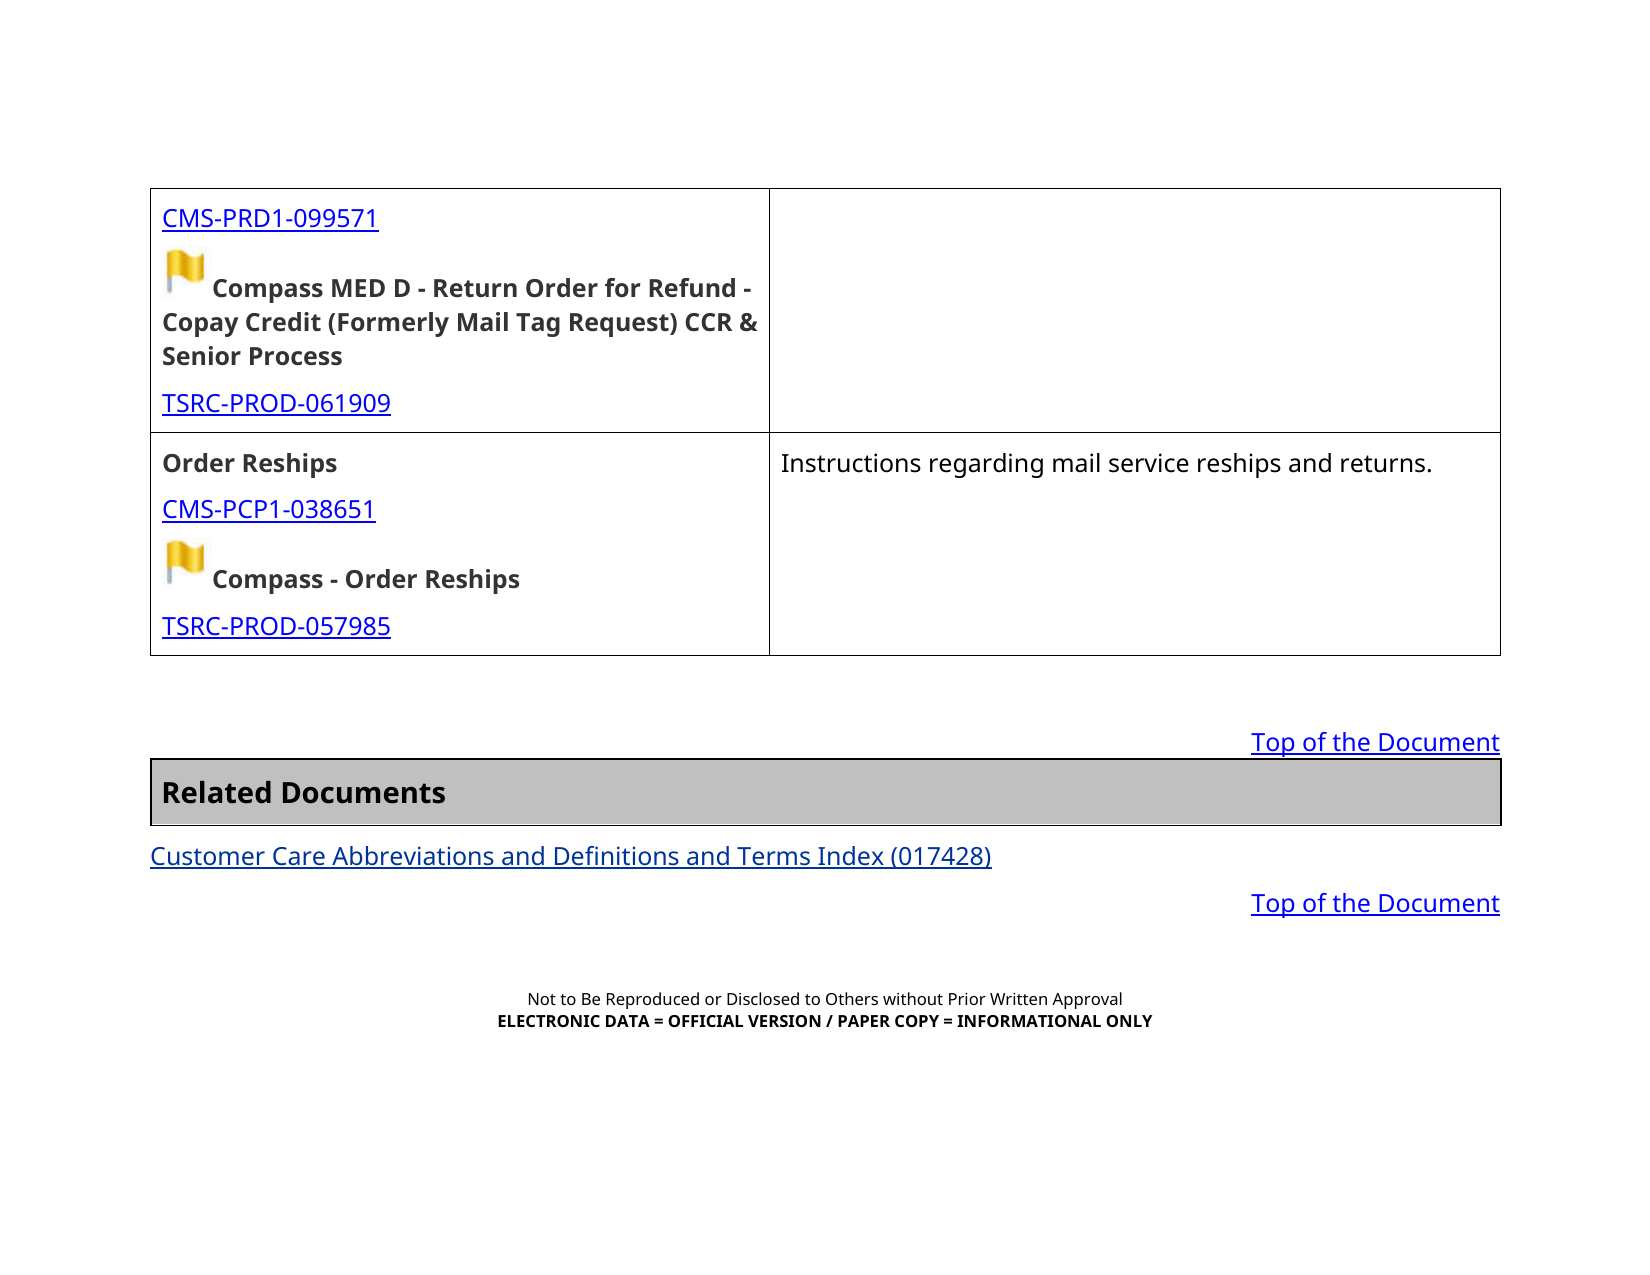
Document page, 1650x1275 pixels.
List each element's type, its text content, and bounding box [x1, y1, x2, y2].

table_header Related Documents [152, 760, 1500, 824]
picture [161, 247, 212, 298]
text Top of the Document [150, 724, 1500, 758]
text ELECTRONIC DATA = OFFICIAL VERSION / PAPER COPY = INFORMATIONAL ONLY [150, 1010, 1500, 1033]
picture [161, 538, 212, 589]
text Customer Care Abbreviations and Definitions and Terms Index (017428) [150, 839, 1500, 873]
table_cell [151, 189, 769, 432]
text Top of the Document [150, 885, 1500, 919]
text Not to Be Reproduced or Disclosed to Others without Prior Written Approval [150, 987, 1500, 1010]
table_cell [770, 189, 1500, 432]
table_cell Instructions regarding mail service reships and returns. [770, 433, 1500, 655]
table_cell Order Reships CMS-PCP1-038651 Compass - Order Reships TSRC-PROD-057985 [151, 433, 769, 655]
